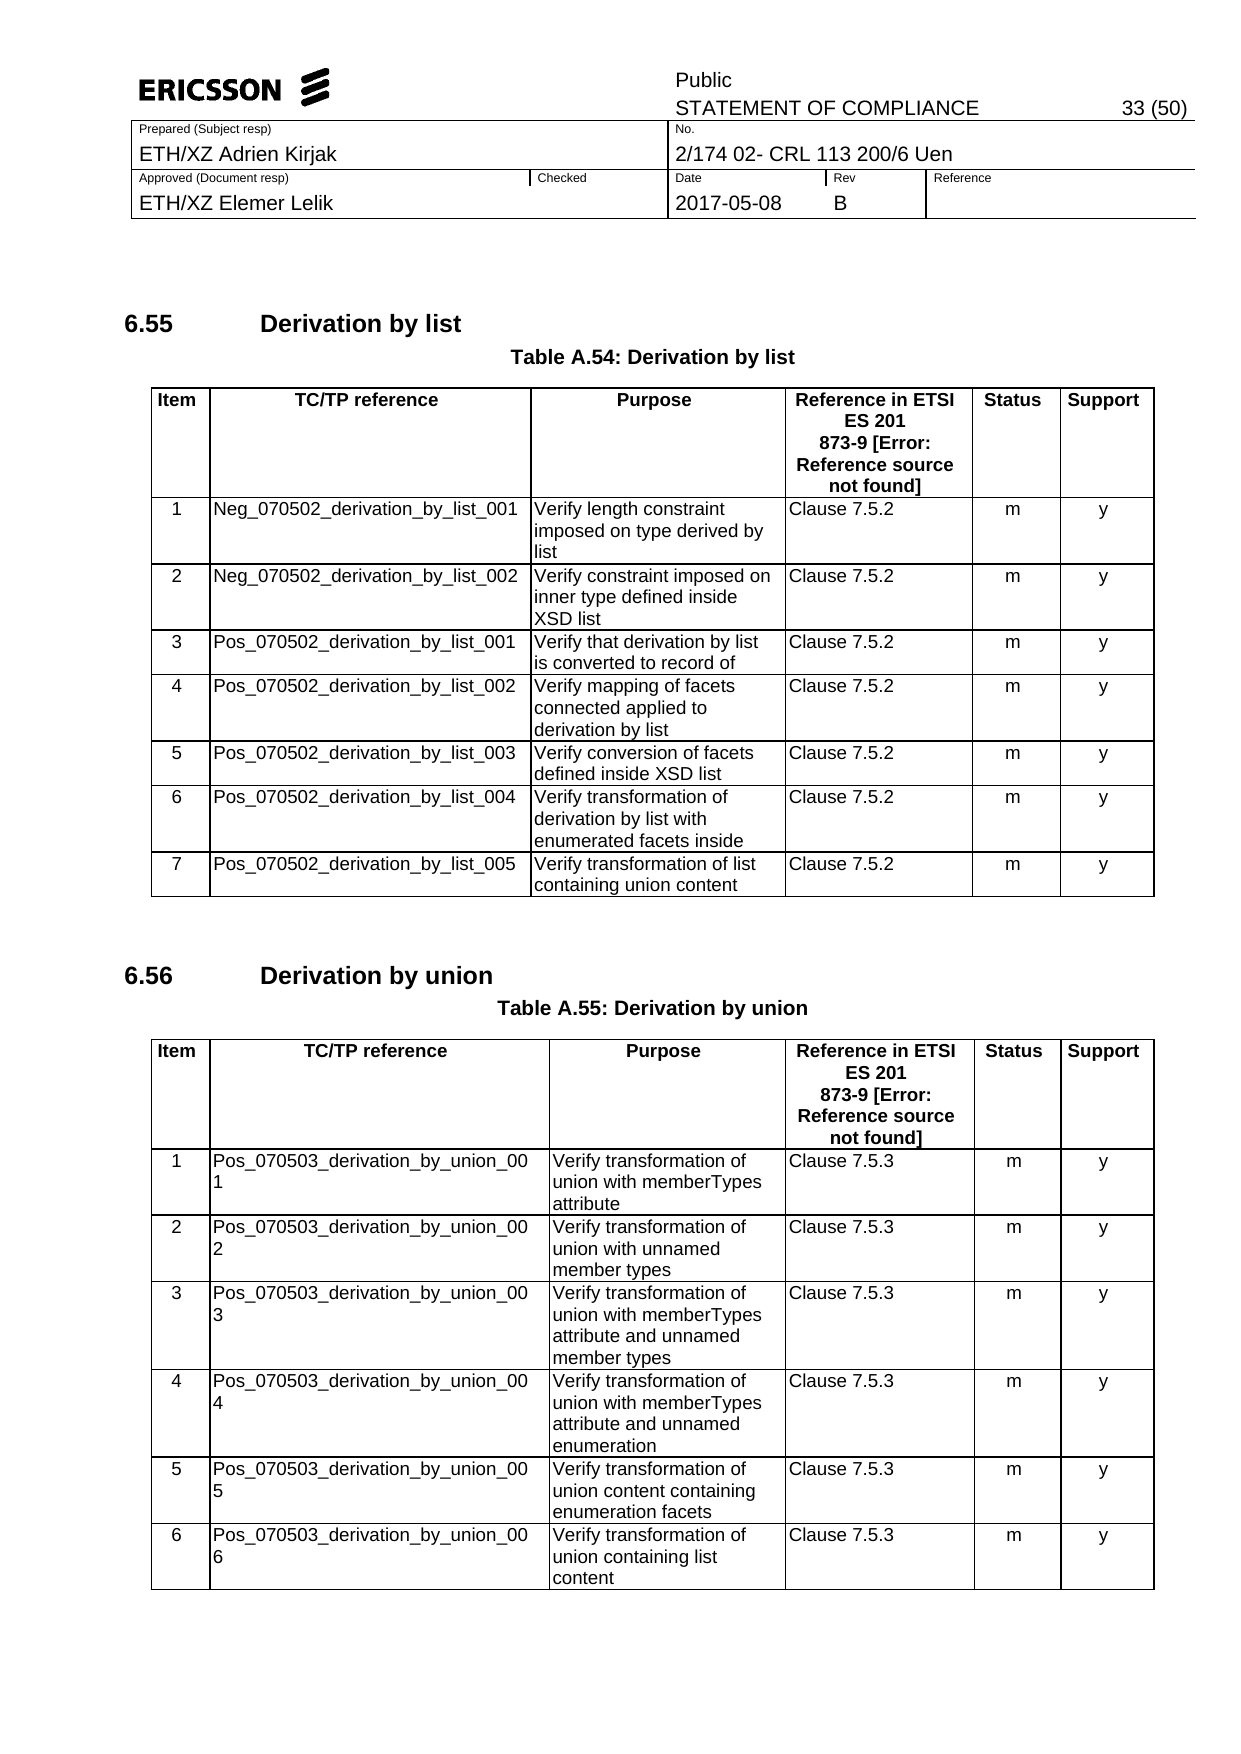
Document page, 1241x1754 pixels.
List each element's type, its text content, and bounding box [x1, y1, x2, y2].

table_header Status [973, 389, 1060, 497]
table_cell Pos_070503_derivation_by_union_005 [211, 1458, 549, 1522]
table_cell Clause 7.5.2 [786, 631, 972, 674]
table_cell Verify transformation of list containing union content [532, 853, 785, 896]
table_cell Pos_070503_derivation_by_union_003 [211, 1282, 549, 1368]
table_cell 4 [152, 1370, 209, 1456]
table_cell y [1062, 1282, 1153, 1368]
table_cell y [1061, 786, 1153, 851]
table_cell y [1061, 565, 1153, 629]
table_cell Pos_070502_derivation_by_list_004 [211, 786, 530, 851]
text Table A.54: Derivation by list [124, 344, 1181, 368]
table_cell Clause 7.5.3 [786, 1150, 974, 1214]
table_cell Verify transformation of union content containing enumeration facets [550, 1458, 785, 1522]
table_cell Neg_070502_derivation_by_list_001 [211, 498, 530, 563]
table_cell 2 [152, 1216, 209, 1281]
table_header Item [152, 389, 209, 497]
table_cell y [1061, 498, 1153, 563]
table_cell 6 [152, 1524, 209, 1589]
table_cell 1 [152, 498, 209, 563]
table_cell Clause 7.5.3 [786, 1458, 974, 1522]
table_cell y [1062, 1458, 1153, 1522]
table_cell m [973, 631, 1060, 674]
table_cell y [1061, 631, 1153, 674]
table_cell Verify length constraint imposed on type derived by list [532, 498, 785, 563]
table_cell Verify conversion of facets defined inside XSD list [532, 742, 785, 785]
table_cell Pos_070502_derivation_by_list_001 [211, 631, 530, 674]
table_cell 6 [152, 786, 209, 851]
table_cell Pos_070502_derivation_by_list_002 [211, 675, 530, 740]
table_cell y [1061, 853, 1153, 896]
table_cell Clause 7.5.2 [786, 853, 972, 896]
table_header Purpose [550, 1040, 785, 1148]
table_cell Clause 7.5.3 [786, 1216, 974, 1281]
table_cell 5 [152, 742, 209, 785]
table_cell Verify transformation of union with unnamed member types [550, 1216, 785, 1281]
table_cell 2 [152, 565, 209, 629]
table_cell y [1061, 675, 1153, 740]
table_cell m [975, 1282, 1060, 1368]
table_cell Clause 7.5.2 [786, 498, 972, 563]
table_cell 7 [152, 853, 209, 896]
table_cell y [1062, 1216, 1153, 1281]
table_cell Pos_070502_derivation_by_list_003 [211, 742, 530, 785]
text Table A.55: Derivation by union [124, 996, 1181, 1020]
table_cell Pos_070503_derivation_by_union_002 [211, 1216, 549, 1281]
table_cell m [975, 1370, 1060, 1456]
table_cell Verify constraint imposed on inner type defined inside XSD list [532, 565, 785, 629]
table_cell y [1062, 1150, 1153, 1214]
subtitle Derivation by list [124, 309, 1181, 338]
table_cell m [973, 786, 1060, 851]
table_header Purpose [532, 389, 785, 497]
table_cell y [1062, 1524, 1153, 1589]
table_header TC/TP reference [211, 1040, 549, 1148]
table_cell y [1062, 1370, 1153, 1456]
table_cell 1 [152, 1150, 209, 1214]
table_cell 3 [152, 1282, 209, 1368]
table_cell Neg_070502_derivation_by_list_002 [211, 565, 530, 629]
table_header Support [1061, 389, 1153, 497]
table_header Item [152, 1040, 209, 1148]
table_cell Clause 7.5.2 [786, 565, 972, 629]
table_cell Verify transformation of union with memberTypes attribute [550, 1150, 785, 1214]
table_header Support [1062, 1040, 1153, 1148]
table_cell m [973, 742, 1060, 785]
table_cell Clause 7.5.3 [786, 1282, 974, 1368]
table_cell Verify that derivation by list is converted to record of [532, 631, 785, 674]
table_cell Verify transformation of union with memberTypes attribute and unnamed enumeration [550, 1370, 785, 1456]
table_header TC/TP reference [211, 389, 530, 497]
table_cell Clause 7.5.3 [786, 1524, 974, 1589]
table_cell m [975, 1150, 1060, 1214]
table_cell Clause 7.5.2 [786, 742, 972, 785]
subtitle Derivation by union [124, 961, 1181, 990]
table_cell Verify transformation of union containing list content [550, 1524, 785, 1589]
table_cell m [975, 1216, 1060, 1281]
table_cell Verify transformation of union with memberTypes attribute and unnamed member types [550, 1282, 785, 1368]
table_cell Pos_070502_derivation_by_list_005 [211, 853, 530, 896]
table_cell m [975, 1458, 1060, 1522]
table_header Status [975, 1040, 1060, 1148]
table_cell m [973, 498, 1060, 563]
table_cell m [973, 565, 1060, 629]
table_cell Clause 7.5.2 [786, 675, 972, 740]
table_cell Verify transformation of derivation by list with enumerated facets inside [532, 786, 785, 851]
table_cell Verify mapping of facets connected applied to derivation by list [532, 675, 785, 740]
table_cell 5 [152, 1458, 209, 1522]
picture [138, 67, 330, 107]
table_cell Pos_070503_derivation_by_union_004 [211, 1370, 549, 1456]
table_cell m [973, 675, 1060, 740]
table_cell m [975, 1524, 1060, 1589]
table_cell Clause 7.5.3 [786, 1370, 974, 1456]
table_cell 4 [152, 675, 209, 740]
table_cell y [1061, 742, 1153, 785]
table_cell Pos_070503_derivation_by_union_006 [211, 1524, 549, 1589]
table_cell m [973, 853, 1060, 896]
table_cell 3 [152, 631, 209, 674]
table_cell Clause 7.5.2 [786, 786, 972, 851]
table_cell Pos_070503_derivation_by_union_001 [211, 1150, 549, 1214]
